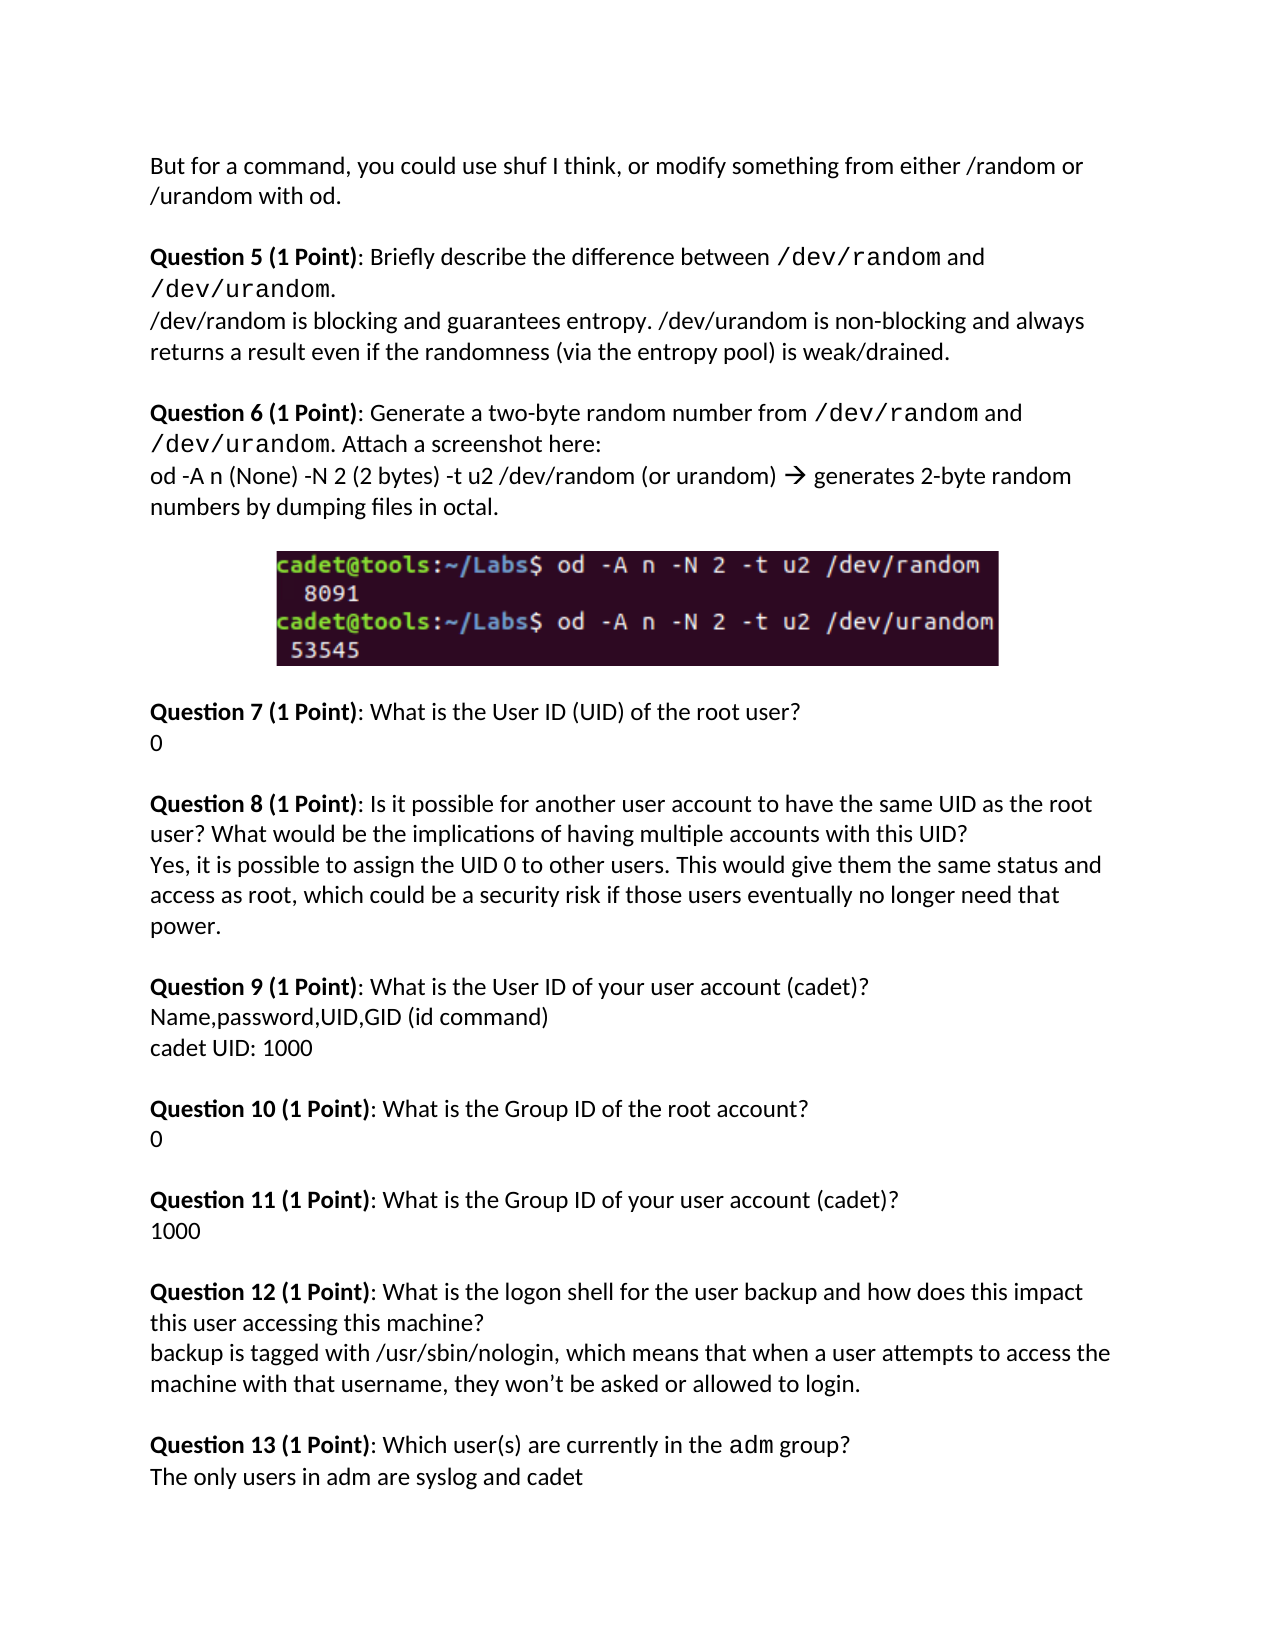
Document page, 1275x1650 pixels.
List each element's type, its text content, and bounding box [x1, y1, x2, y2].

text 0 [150, 727, 1125, 757]
text Question 6 (1 Point): Generate a two-byte random number from /dev/random and /dev/urandom. Attach a screenshot here: [150, 397, 1125, 460]
text But for a command, you could use shuf I think, or modify something from either /random or /urandom with od. [150, 150, 1125, 211]
text Question 12 (1 Point): What is the logon shell for the user backup and how does this impact this user accessing this machine? [150, 1276, 1125, 1337]
text backup is tagged with /usr/sbin/nologin, which means that when a user attempts to access the machine with that username, they won’t be asked or allowed to login. [150, 1337, 1125, 1398]
text /dev/random is blocking and guarantees entropy. /dev/urandom is non-blocking and always returns a result even if the randomness (via the entropy pool) is weak/drained. [150, 305, 1125, 366]
text cadet UID: 1000 [150, 1032, 1125, 1063]
text Question 11 (1 Point): What is the Group ID of your user account (cadet)? [150, 1185, 1125, 1215]
text Question 7 (1 Point): What is the User ID (UID) of the root user? [150, 696, 1125, 727]
text od -A n (None) -N 2 (2 bytes) -t u2 /dev/random (or urandom) generates 2-byte random numbers by dumping files in octal. [150, 460, 1125, 521]
text 0 [150, 1124, 1125, 1154]
text Yes, it is possible to assign the UID 0 to other users. This would give them the same status and access as root, which could be a security risk if those users eventually no longer need that power. [150, 849, 1125, 941]
picture [276, 551, 999, 666]
text Question 9 (1 Point): What is the User ID of your user account (cadet)? [150, 971, 1125, 1002]
text Question 13 (1 Point): Which user(s) are currently in the adm group? [150, 1429, 1125, 1461]
text Question 5 (1 Point): Briefly describe the difference between /dev/random and /dev/urandom. [150, 242, 1125, 305]
text Name,password,UID,GID (id command) [150, 1002, 1125, 1032]
text Question 8 (1 Point): Is it possible for another user account to have the same UID as the root user? What would be the implications of having multiple accounts with this UID? [150, 788, 1125, 849]
text The only users in adm are syslog and cadet [150, 1461, 1125, 1491]
text 1000 [150, 1215, 1125, 1246]
text Question 10 (1 Point): What is the Group ID of the root account? [150, 1093, 1125, 1124]
